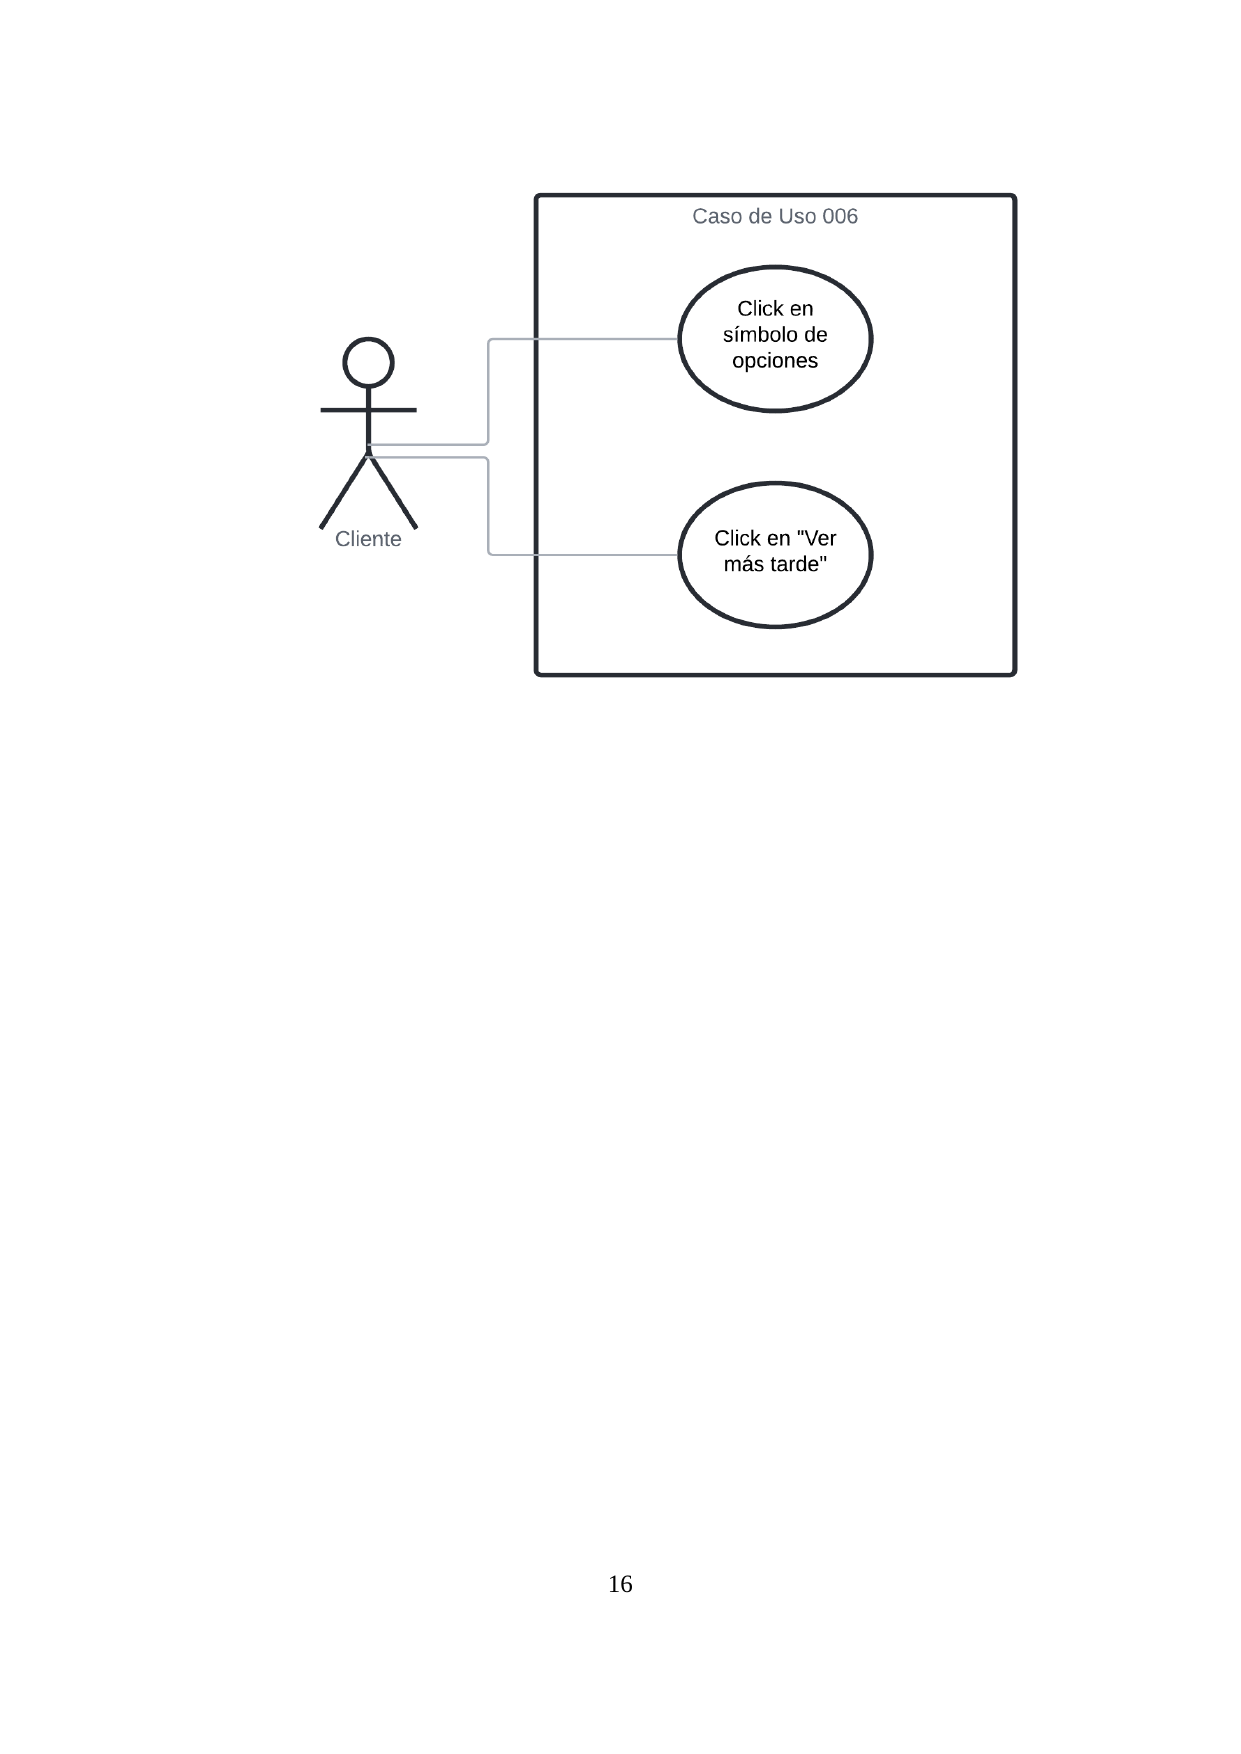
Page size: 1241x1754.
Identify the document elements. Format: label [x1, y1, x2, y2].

picture [177, 147, 1063, 723]
